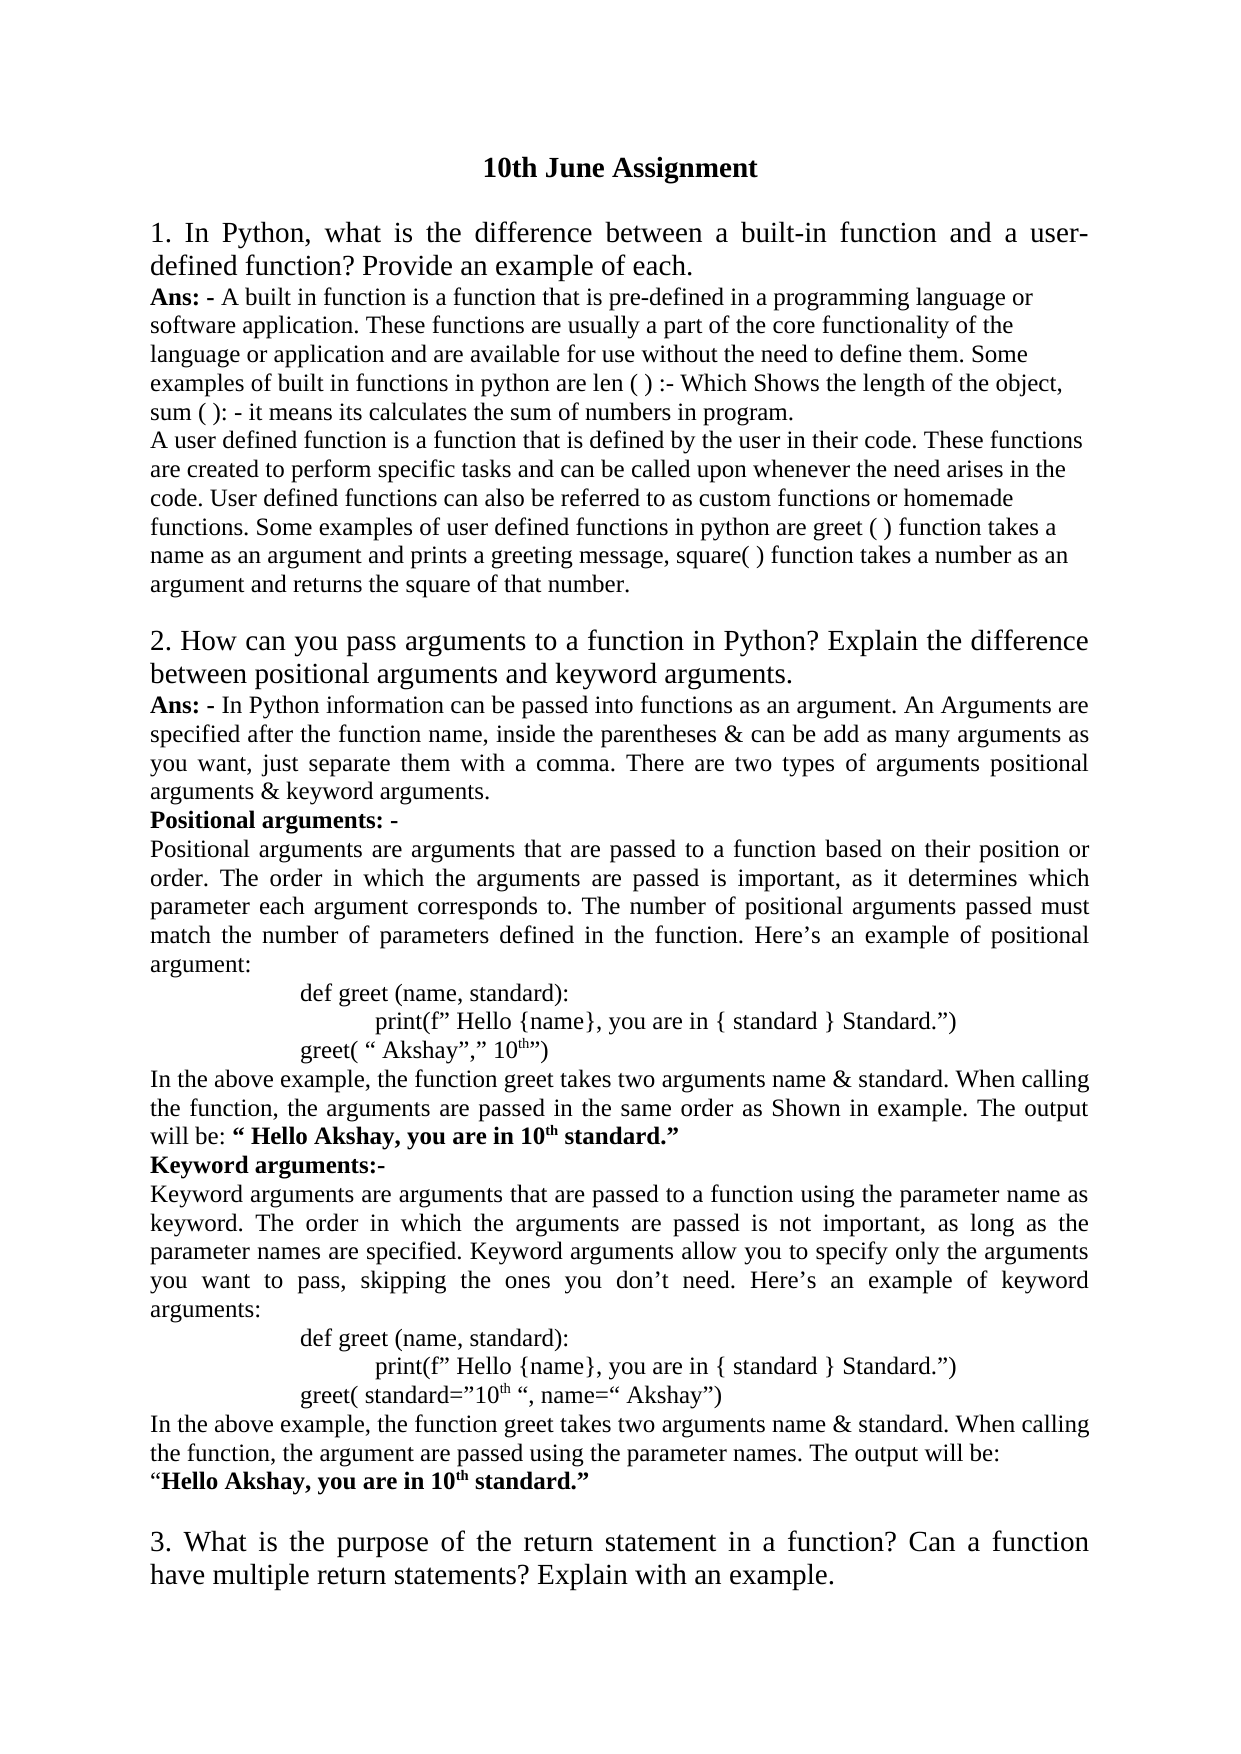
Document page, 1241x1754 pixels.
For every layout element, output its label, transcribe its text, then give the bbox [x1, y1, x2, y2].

text 1. In Python, what is the difference between a built-in function and a user-defined function? Provide an example of each. [150, 215, 1090, 282]
text Positional arguments: - [150, 805, 1090, 834]
text def greet (name, standard): [300, 978, 1090, 1006]
text A user defined function is a function that is defined by the user in their code. These functions are created to perform specific tasks and can be called upon whenever the need arises in the code. User defined functions can also be referred to as custom functions or homemade functions. Some examples of user defined functions in python are greet ( ) function takes a name as an argument and prints a greeting message, square( ) function takes a number as an argument and returns the square of that number. [150, 426, 1090, 598]
text 10th June Assignment [150, 150, 1090, 183]
text Ans: - In Python information can be passed into functions as an argument. An Arguments are specified after the function name, inside the parentheses & can be add as many arguments as you want, just separate them with a comma. There are two types of arguments positional arguments & keyword arguments. [150, 690, 1090, 805]
text def greet (name, standard): [300, 1323, 1090, 1351]
text print(f” Hello {name}, you are in { standard } Standard.”) [300, 1006, 1090, 1035]
text 2. How can you pass arguments to a function in Python? Explain the difference between positional arguments and keyword arguments. [150, 623, 1090, 690]
text Keyword arguments:- [150, 1150, 1090, 1179]
text greet( “ Akshay”,” 10th”) [300, 1035, 1090, 1064]
text In the above example, the function greet takes two arguments name & standard. When calling the function, the argument are passed using the parameter names. The output will be: [150, 1409, 1090, 1466]
text Keyword arguments are arguments that are passed to a function using the parameter name as keyword. The order in which the arguments are passed is not important, as long as the parameter names are specified. Keyword arguments allow you to specify only the arguments you want to pass, skipping the ones you don’t need. Here’s an example of keyword arguments: [150, 1179, 1090, 1323]
text Ans: - A built in function is a function that is pre-defined in a programming language or software application. These functions are usually a part of the core functionality of the language or application and are available for use without the need to define them. Some examples of built in functions in python are len ( ) :- Which Shows the length of the object, sum ( ): - it means its calculates the sum of numbers in program. [150, 282, 1090, 426]
text print(f” Hello {name}, you are in { standard } Standard.”) [300, 1351, 1090, 1380]
text In the above example, the function greet takes two arguments name & standard. When calling the function, the arguments are passed in the same order as Shown in example. The output will be: “ Hello Akshay, you are in 10th standard.” [150, 1064, 1090, 1150]
text “Hello Akshay, you are in 10th standard.” [150, 1466, 1090, 1495]
text 3. What is the purpose of the return statement in a function? Can a function have multiple return statements? Explain with an example. [150, 1524, 1090, 1591]
text Positional arguments are arguments that are passed to a function based on their position or order. The order in which the arguments are passed is important, as it determines which parameter each argument corresponds to. The number of positional arguments passed must match the number of parameters defined in the function. Here’s an example of positional argument: [150, 834, 1090, 978]
text greet( standard=”10th “, name=“ Akshay”) [300, 1380, 1090, 1409]
